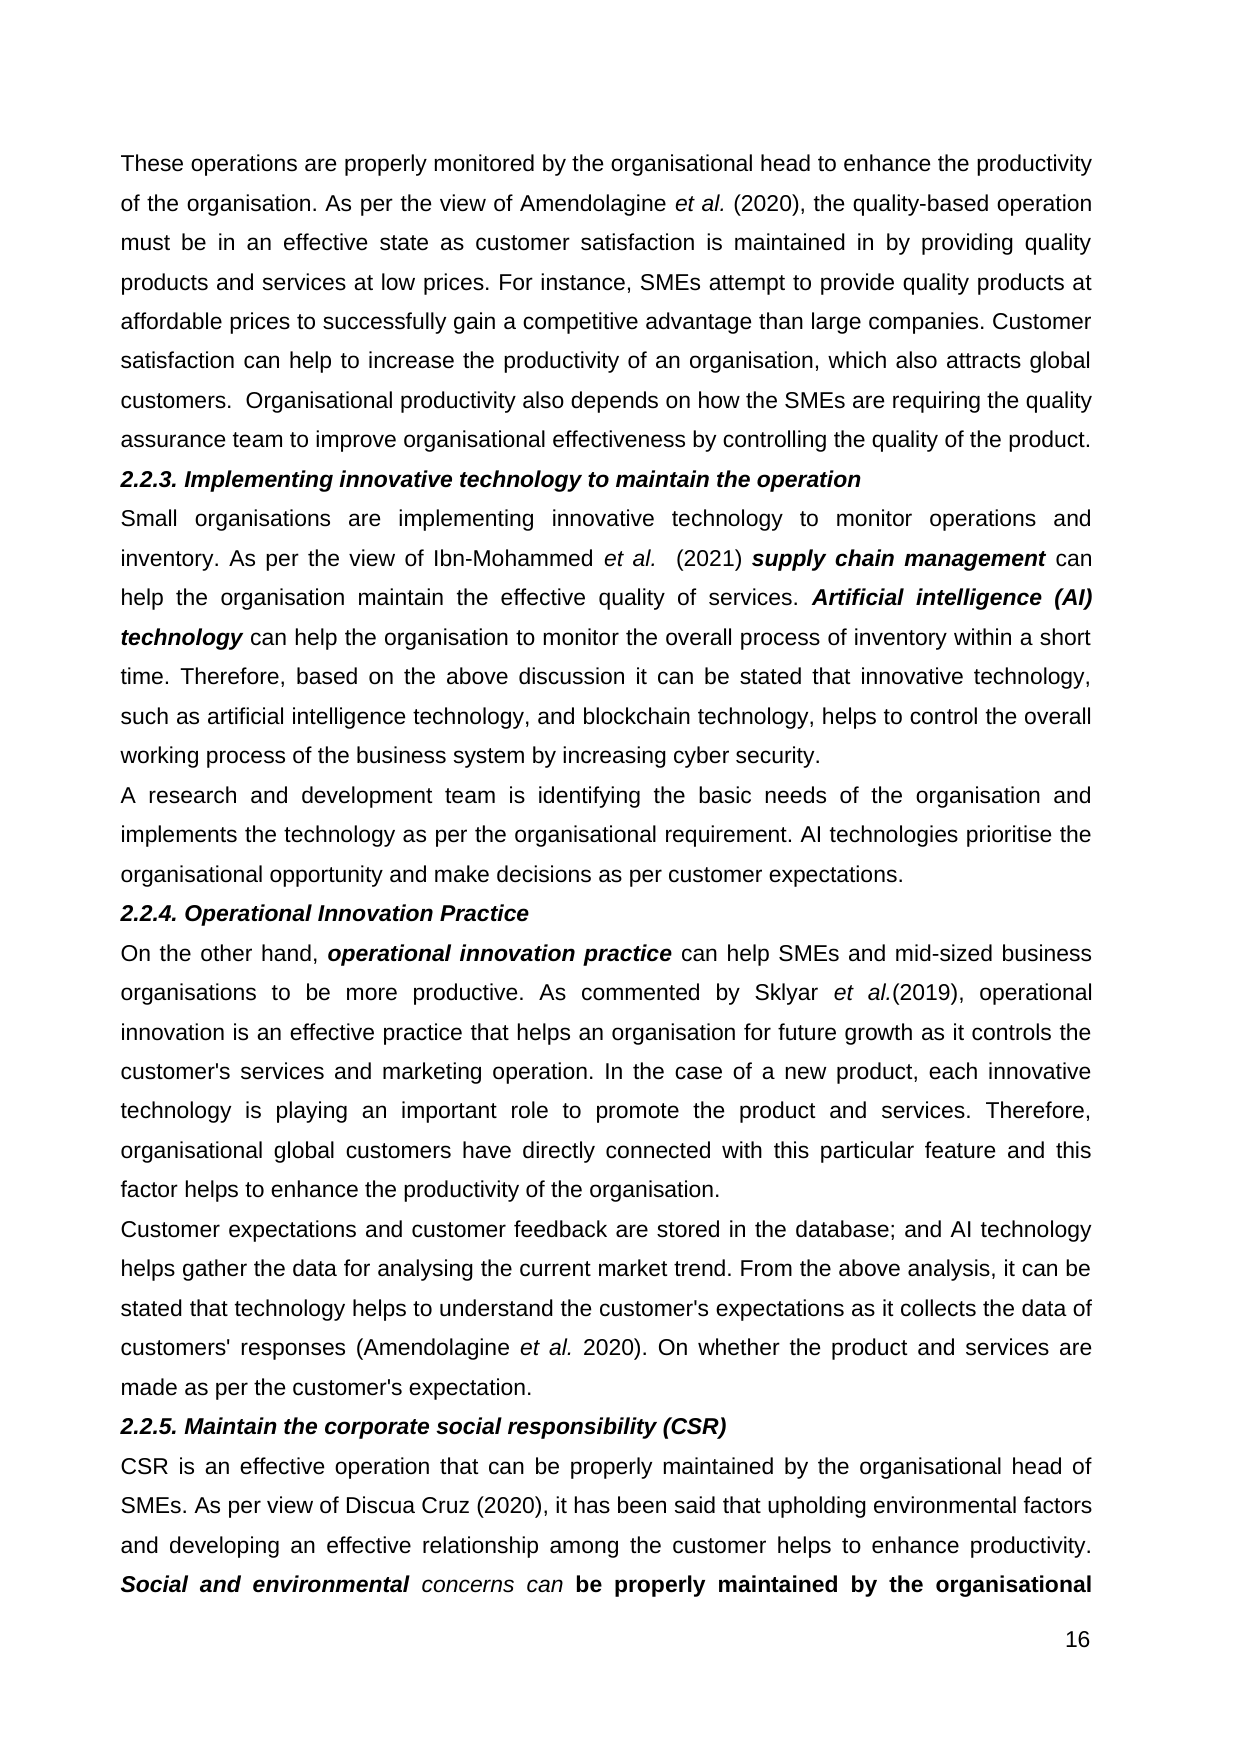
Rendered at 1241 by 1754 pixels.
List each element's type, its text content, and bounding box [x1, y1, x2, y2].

subtitle 2.2.5. Maintain the corporate social responsibility (CSR) [120, 1413, 1093, 1440]
subtitle 2.2.4. Operational Innovation Practice [120, 900, 1093, 926]
text On the other hand, operational innovation practice can help SMEs and mid-sized business organisations to be more productive. As commented by Sklyar et al.(2019), operational innovation is an effective practice that helps an organisation for future growth as it controls the customer's services and marketing operation. In the case of a new product, each innovative technology is playing an important role to promote the product and services. Therefore, organisational global customers have directly connected with this particular feature and this factor helps to enhance the productivity of the organisation. [120, 939, 1093, 1203]
text Small organisations are implementing innovative technology to monitor operations and inventory. As per the view of Ibn-Mohammed et al. (2021) supply chain management can help the organisation maintain the effective quality of services. Artificial intelligence (AI) technology can help the organisation to monitor the overall process of inventory within a short time. Therefore, based on the above discussion it can be stated that innovative technology, such as artificial intelligence technology, and blockchain technology, helps to control the overall working process of the business system by increasing cyber security. [120, 505, 1093, 768]
text These operations are properly monitored by the organisational head to enhance the productivity of the organisation. As per the view of Amendolagine et al. (2020), the quality-based operation must be in an effective state as customer satisfaction is maintained in by providing quality products and services at low prices. For instance, SMEs attempt to provide quality products at affordable prices to successfully gain a competitive advantage than large companies. Customer satisfaction can help to increase the productivity of an organisation, which also attracts global customers. Organisational productivity also depends on how the SMEs are requiring the quality assurance team to improve organisational effectiveness by controlling the quality of the product. [120, 150, 1093, 453]
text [120, 1453, 1093, 1598]
text Customer expectations and customer feedback are stored in the database; and AI technology helps gather the data for analysing the current market trend. From the above analysis, it can be stated that technology helps to understand the customer's expectations as it collects the data of customers' responses (Amendolagine et al. 2020). On whether the product and services are made as per the customer's expectation. [120, 1216, 1093, 1400]
subtitle 2.2.3. Implementing innovative technology to maintain the operation [120, 466, 1093, 492]
text A research and development team is identifying the basic needs of the organisation and implements the technology as per the organisational requirement. AI technologies prioritise the organisational opportunity and make decisions as per customer expectations. [120, 782, 1093, 887]
